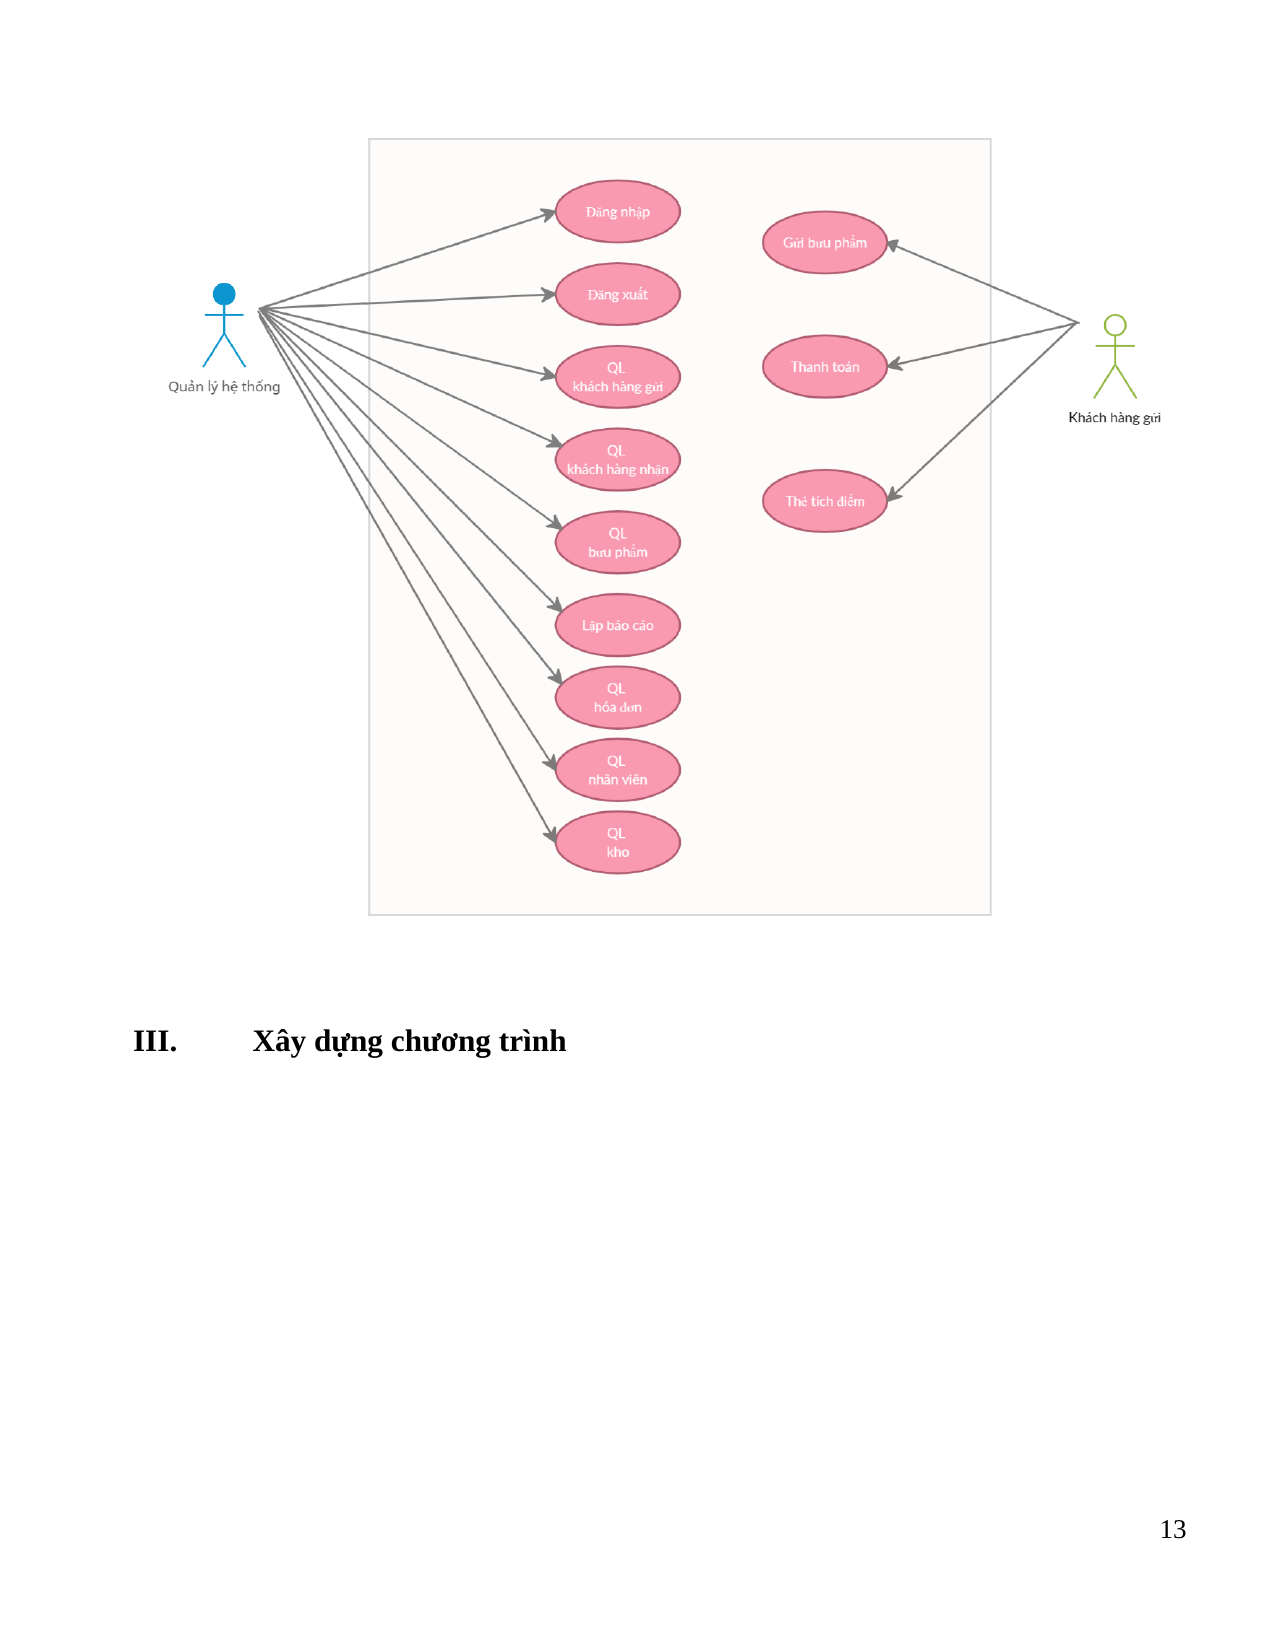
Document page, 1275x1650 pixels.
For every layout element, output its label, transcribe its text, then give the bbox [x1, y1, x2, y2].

list Xây dựng chương trình [177, 1022, 1186, 1058]
picture [147, 118, 1182, 935]
